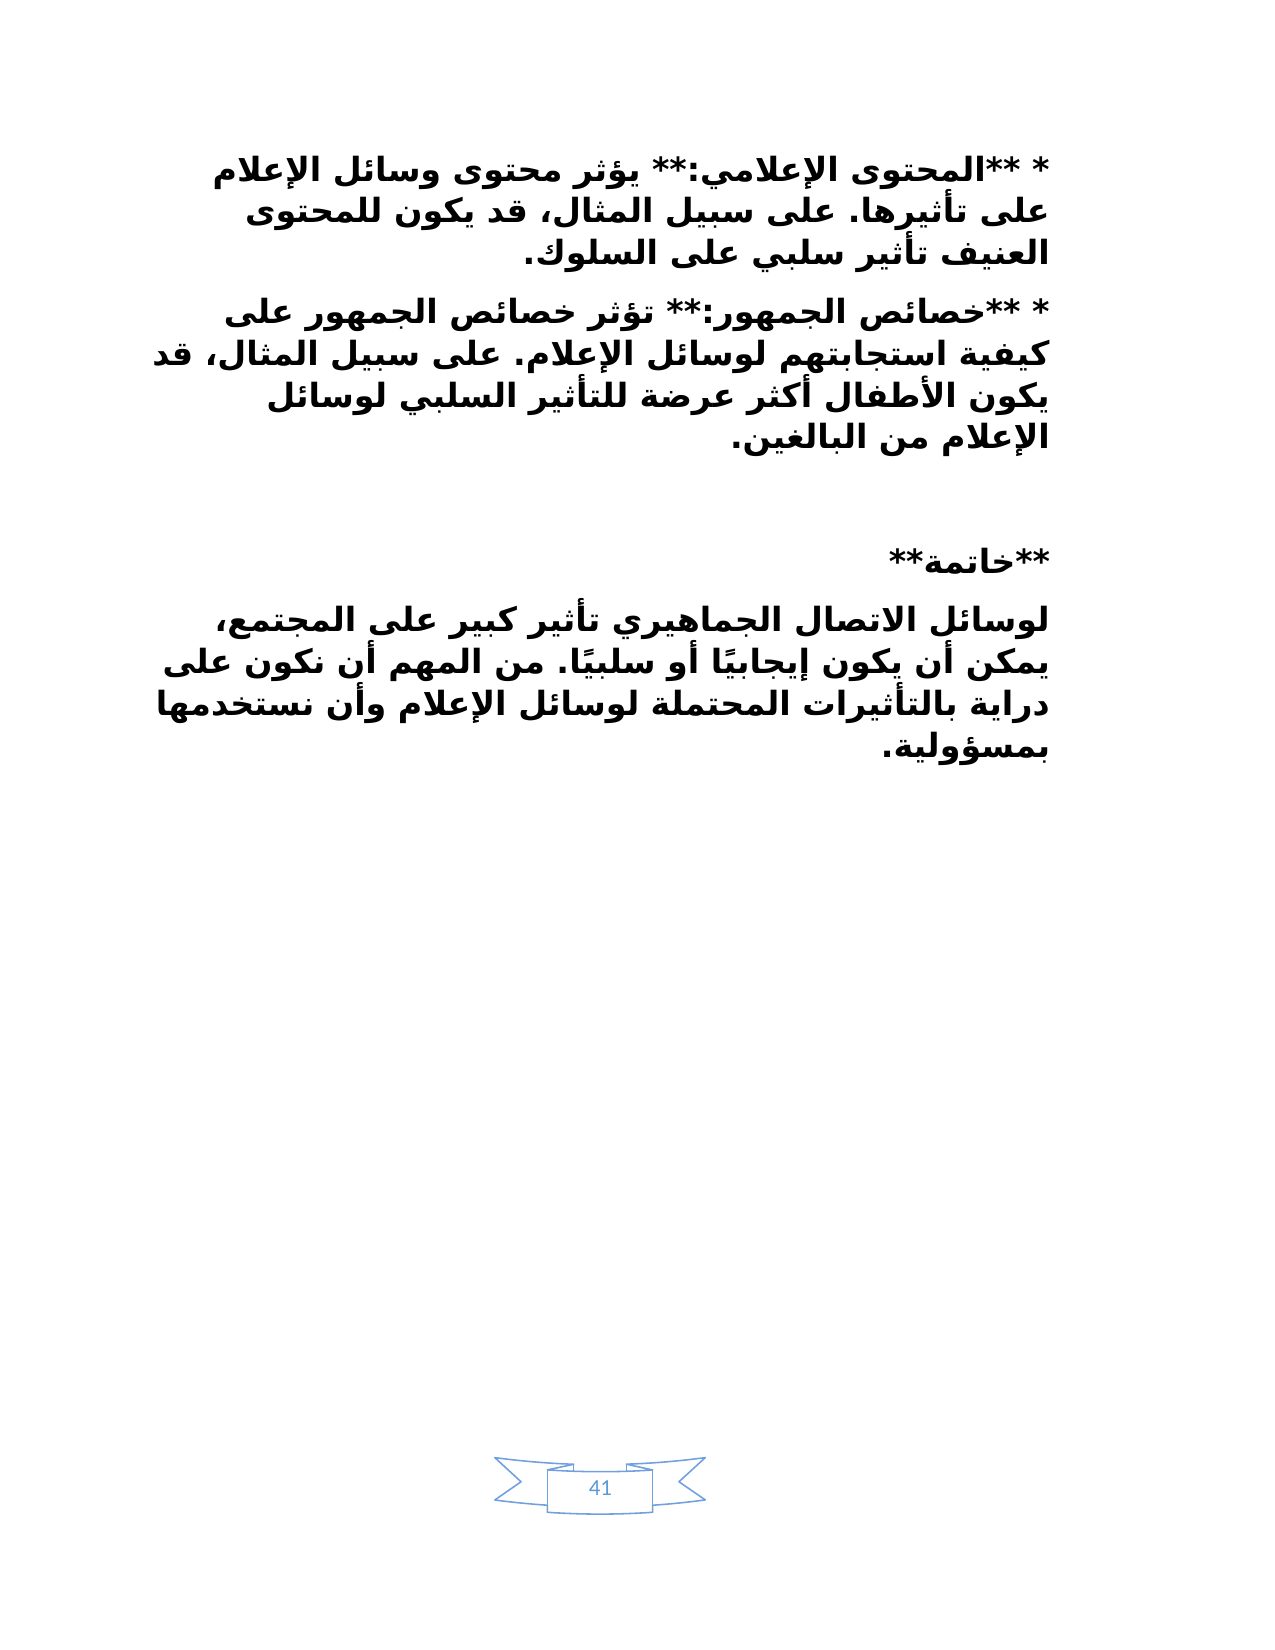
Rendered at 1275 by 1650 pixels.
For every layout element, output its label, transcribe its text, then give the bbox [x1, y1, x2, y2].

text **خاتمة** [150, 542, 1050, 581]
text لوسائل الاتصال الجماهيري تأثير كبير على المجتمع، يمكن أن يكون إيجابيًا أو سلبيًا. من المهم أن نكون على دراية بالتأثيرات المحتملة لوسائل الإعلام وأن نستخدمها بمسؤولية. [150, 601, 1050, 765]
text * **خصائص الجمهور:** تؤثر خصائص الجمهور على كيفية استجابتهم لوسائل الإعلام. على سبيل المثال، قد يكون الأطفال أكثر عرضة للتأثير السلبي لوسائل الإعلام من البالغين. [150, 292, 1050, 457]
text * **المحتوى الإعلامي:** يؤثر محتوى وسائل الإعلام على تأثيرها. على سبيل المثال، قد يكون للمحتوى العنيف تأثير سلبي على السلوك. [150, 150, 1050, 273]
